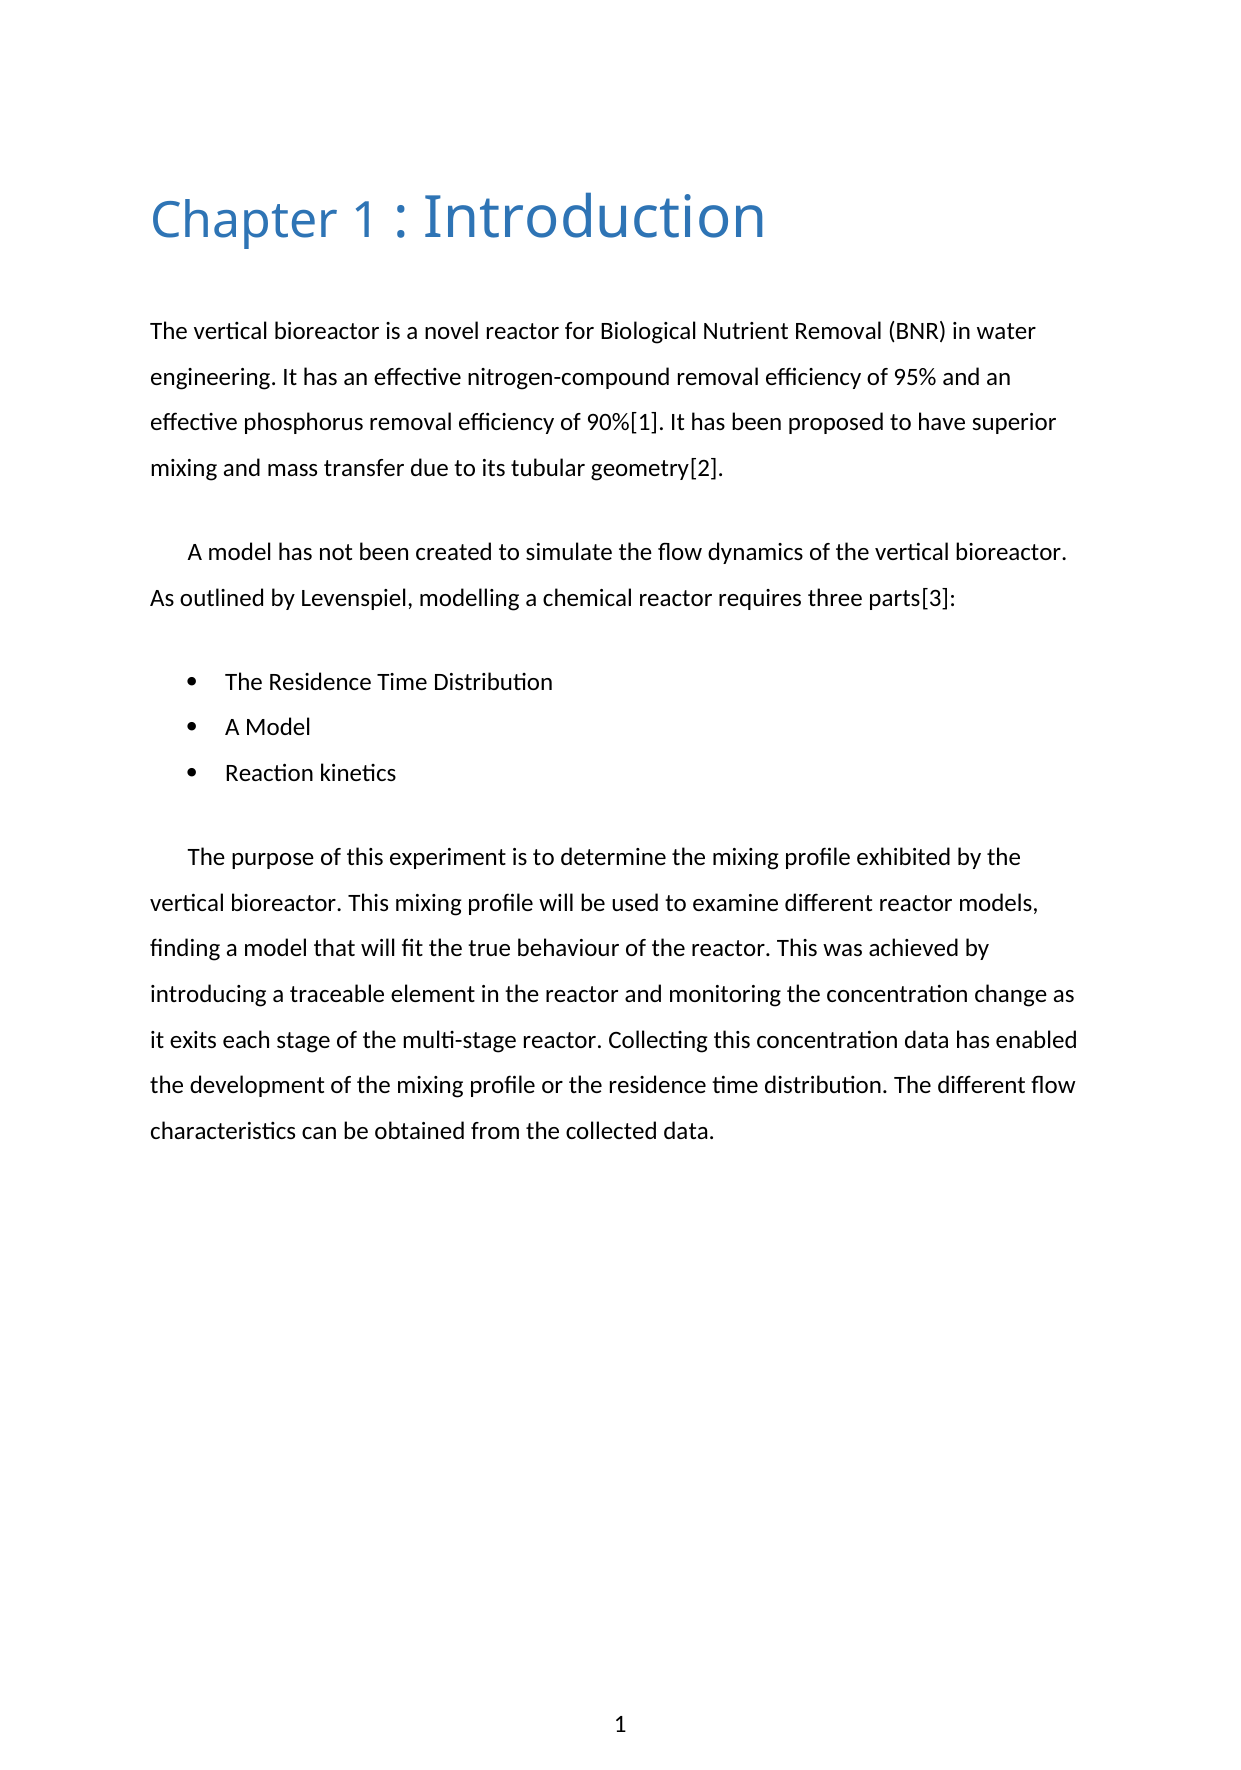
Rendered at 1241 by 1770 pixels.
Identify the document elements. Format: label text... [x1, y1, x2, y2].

list A Model [187, 711, 1090, 742]
text A model has not been created to simulate the flow dynamics of the vertical bioreactor. As outlined by Levenspiel, modelling a chemical reactor requires three parts[3]: [150, 536, 1090, 612]
text The vertical bioreactor is a novel reactor for Biological Nutrient Removal (BNR) in water engineering. It has an effective nitrogen-compound removal efficiency of 95% and an effective phosphorus removal efficiency of 90%[1]. It has been proposed to have superior mixing and mass transfer due to its tubular geometry[2]. [150, 315, 1090, 483]
list Reaction kinetics [187, 757, 1090, 788]
subtitle : Introduction [150, 175, 1090, 254]
text The purpose of this experiment is to determine the mixing profile exhibited by the vertical bioreactor. This mixing profile will be used to examine different reactor models, finding a model that will fit the true behaviour of the reactor. This was achieved by introducing a traceable element in the reactor and monitoring the concentration change as it exits each stage of the multi-stage reactor. Collecting this concentration data has enabled the development of the mixing profile or the residence time distribution. The different flow characteristics can be obtained from the collected data. [150, 841, 1090, 1146]
list The Residence Time Distribution [187, 666, 1090, 696]
